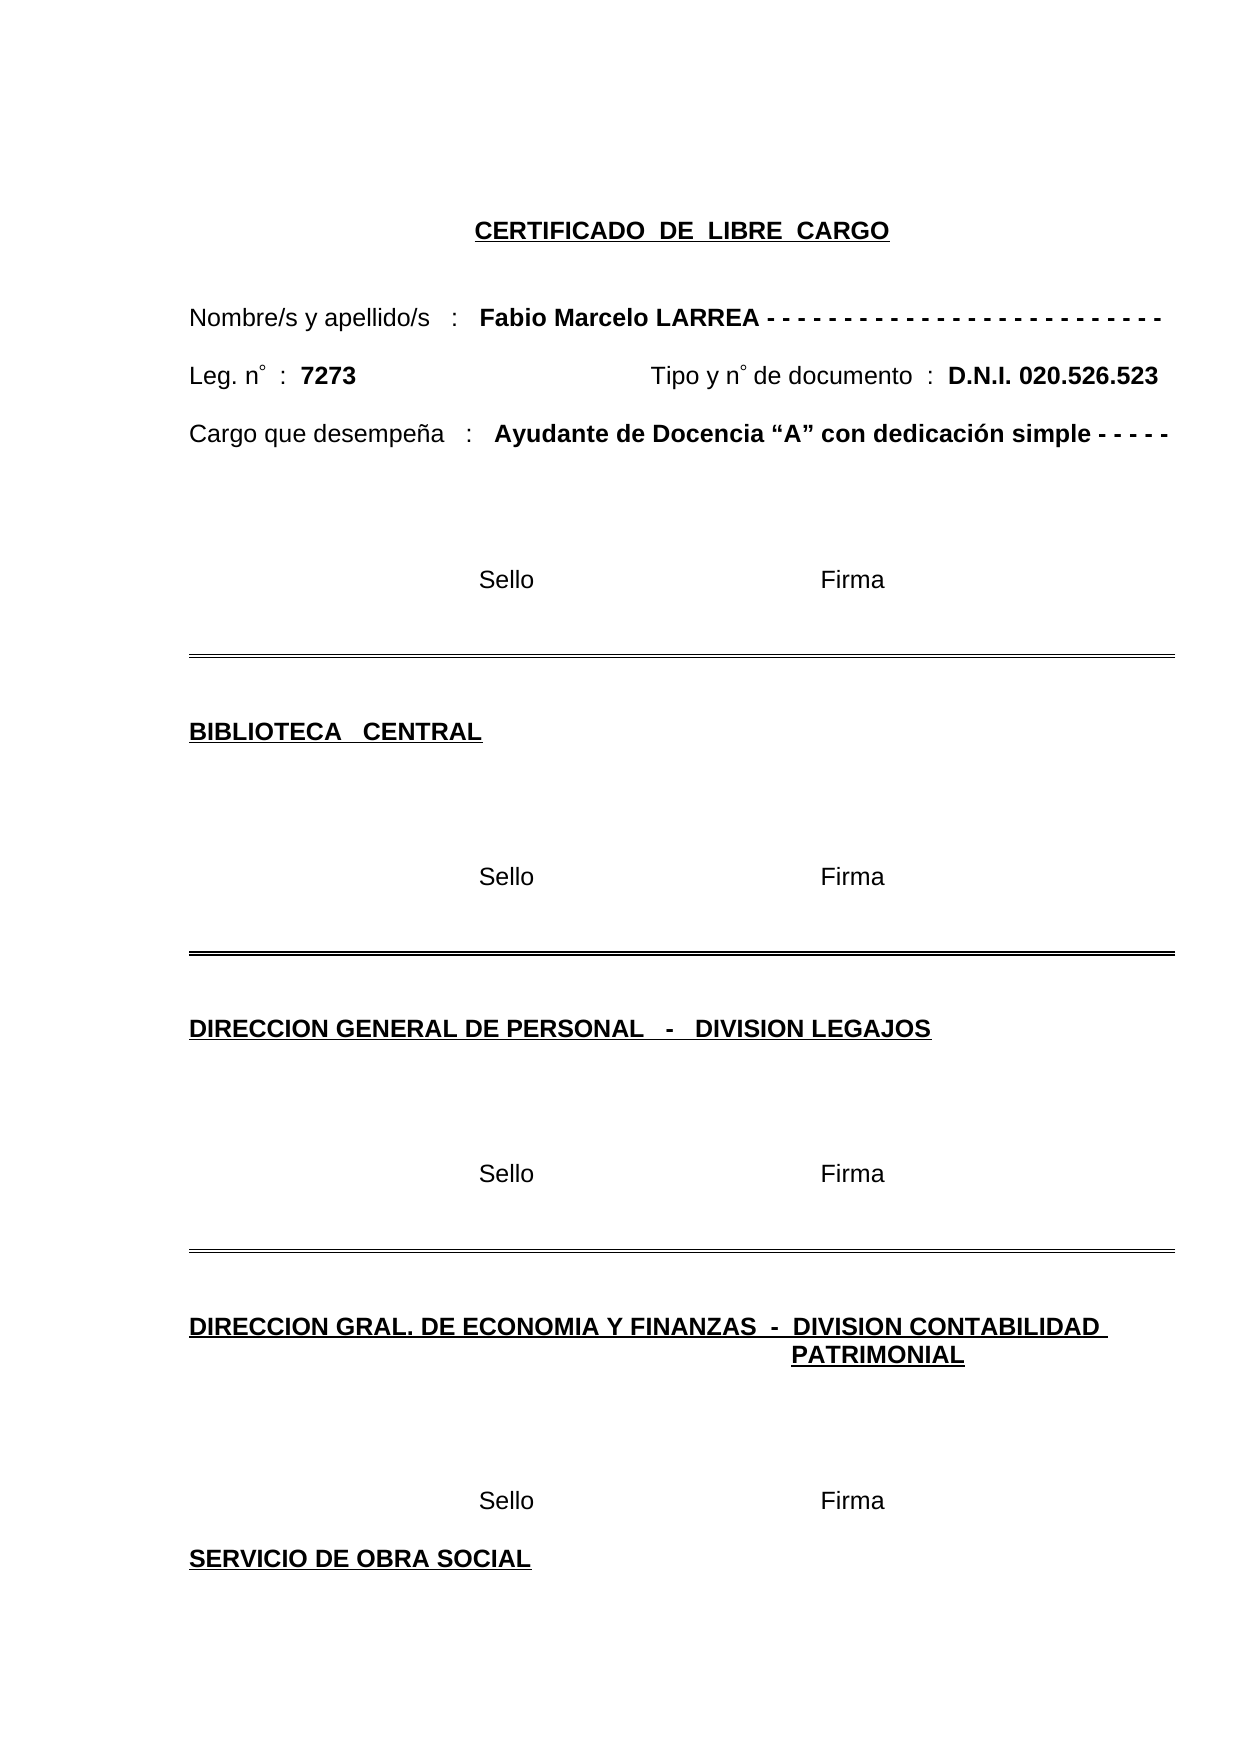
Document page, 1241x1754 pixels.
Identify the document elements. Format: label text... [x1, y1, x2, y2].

text SERVICIO DE OBRA SOCIAL [189, 1544, 1175, 1573]
text Nombre/s y apellido/s : Fabio Marcelo LARREA - - - - - - - - - - - - - - - - - - - - - - - - - - [189, 303, 1175, 332]
text Sello Firma [189, 564, 1175, 593]
text PATRIMONIAL [189, 1340, 1175, 1369]
text BIBLIOTECA CENTRAL [189, 717, 1175, 746]
text DIRECCION GRAL. DE ECONOMIA Y FINANZAS - DIVISION CONTABILIDAD [189, 1311, 1175, 1340]
text Leg. n : 7273 Tipo y n de documento : D.N.I. 020.526.523 [189, 361, 1175, 390]
text Sello Firma [189, 1486, 1175, 1515]
text Sello Firma [189, 1159, 1175, 1188]
text Cargo que desempeña : Ayudante de Docencia “A” con dedicación simple - - - - - [189, 419, 1175, 448]
text Sello Firma [189, 862, 1175, 891]
text DIRECCION GENERAL DE PERSONAL - DIVISION LEGAJOS [189, 1014, 1175, 1043]
text CERTIFICADO DE LIBRE CARGO [189, 216, 1175, 245]
